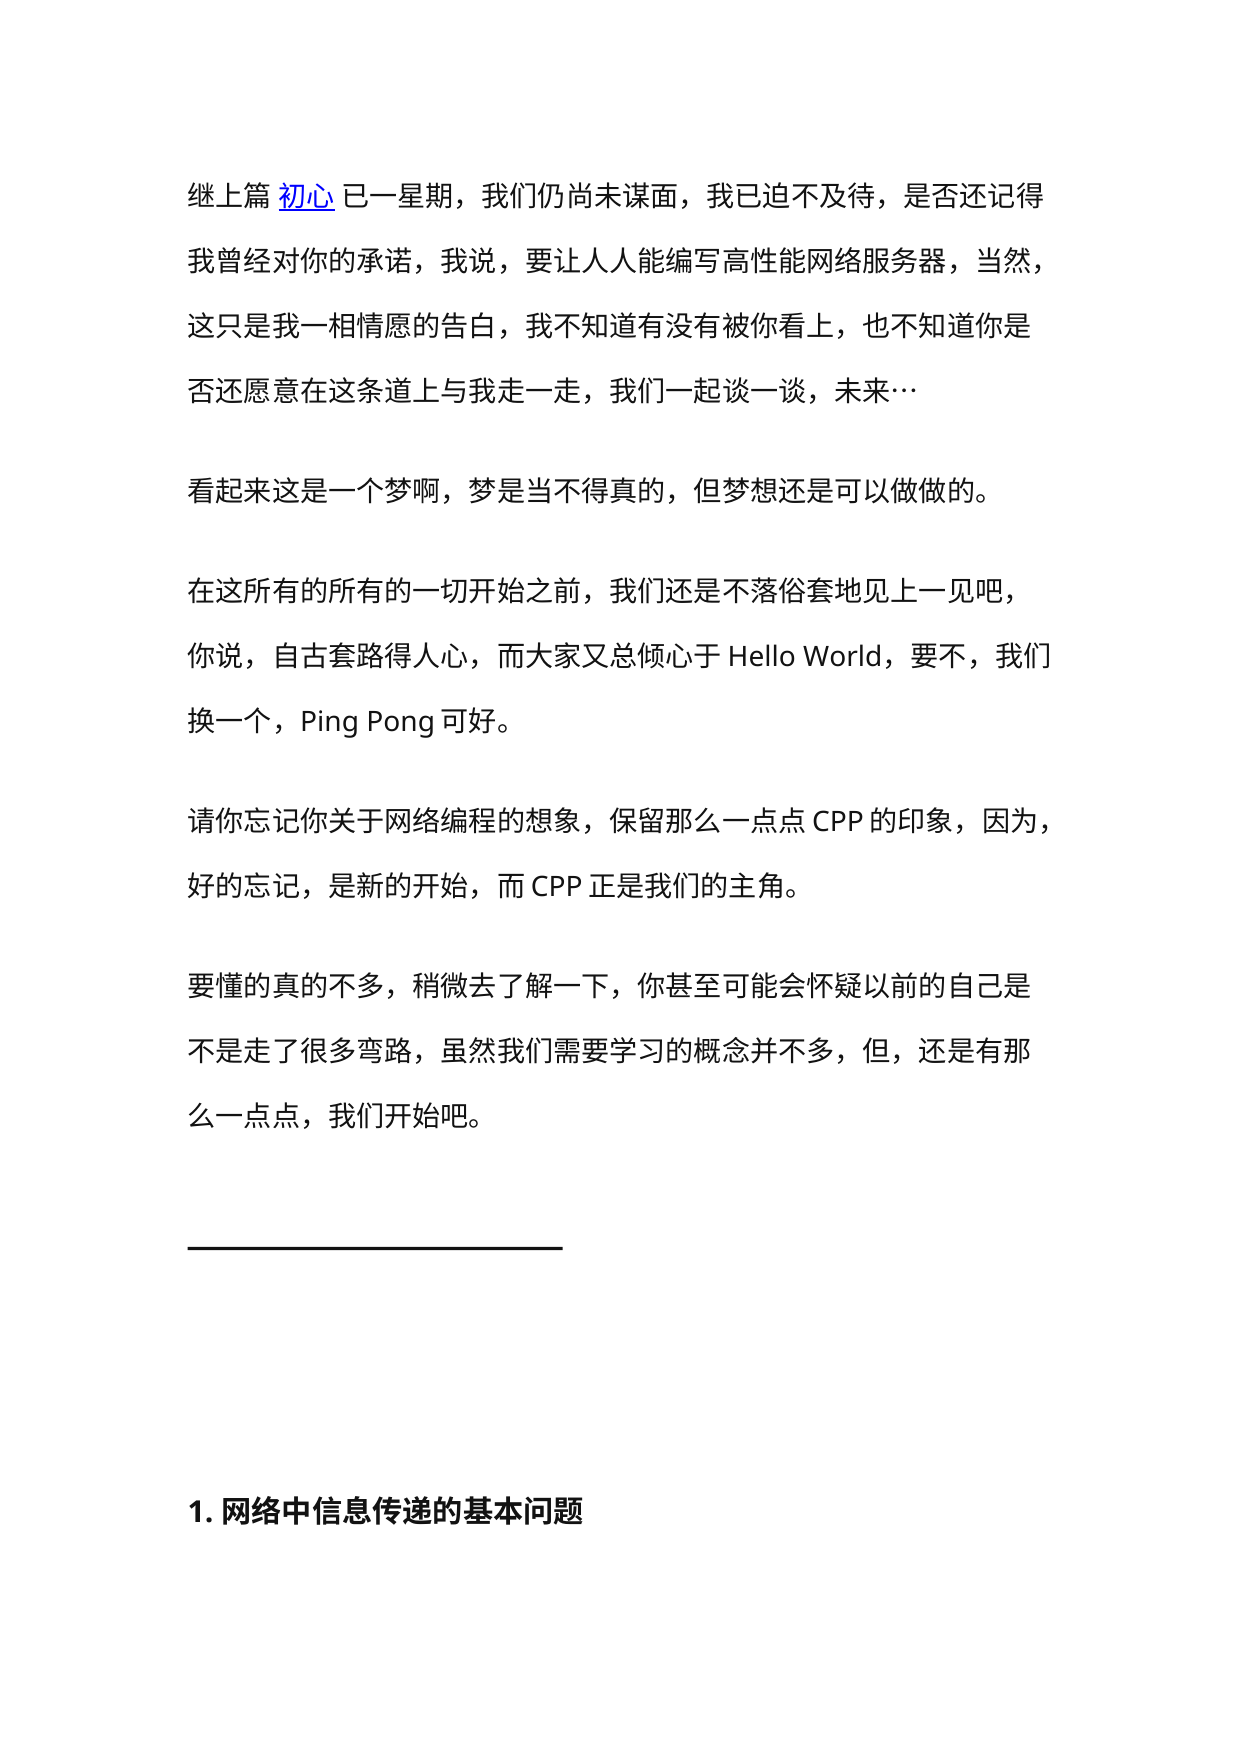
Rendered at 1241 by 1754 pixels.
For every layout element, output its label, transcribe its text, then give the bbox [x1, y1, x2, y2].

text 要懂的真的不多，稍微去了解一下，你甚至可能会怀疑以前的自己是不是走了很多弯路，虽然我们需要学习的概念并不多，但，还是有那么一点点，我们开始吧。 [187, 952, 1053, 1147]
text 在这所有的所有的一切开始之前，我们还是不落俗套地见上一见吧，你说，自古套路得人心，而大家又总倾心于Hello World，要不，我们换一个，Ping Pong可好。 [187, 557, 1053, 752]
text 看起来这是一个梦啊，梦是当不得真的，但梦想还是可以做做的。 [187, 457, 1053, 522]
text 继上篇 初心 已一星期，我们仍尚未谋面，我已迫不及待，是否还记得我曾经对你的承诺，我说，要让人人能编写高性能网络服务器，当然，这只是我一相情愿的告白，我不知道有没有被你看上，也不知道你是否还愿意在这条道上与我走一走，我们一起谈一谈，未来… [187, 162, 1053, 422]
text 请你忘记你关于网络编程的想象，保留那么一点点CPP的印象，因为，好的忘记，是新的开始，而CPP正是我们的主角。 [187, 787, 1053, 917]
subtitle 1. 网络中信息传递的基本问题 [187, 1477, 1053, 1542]
